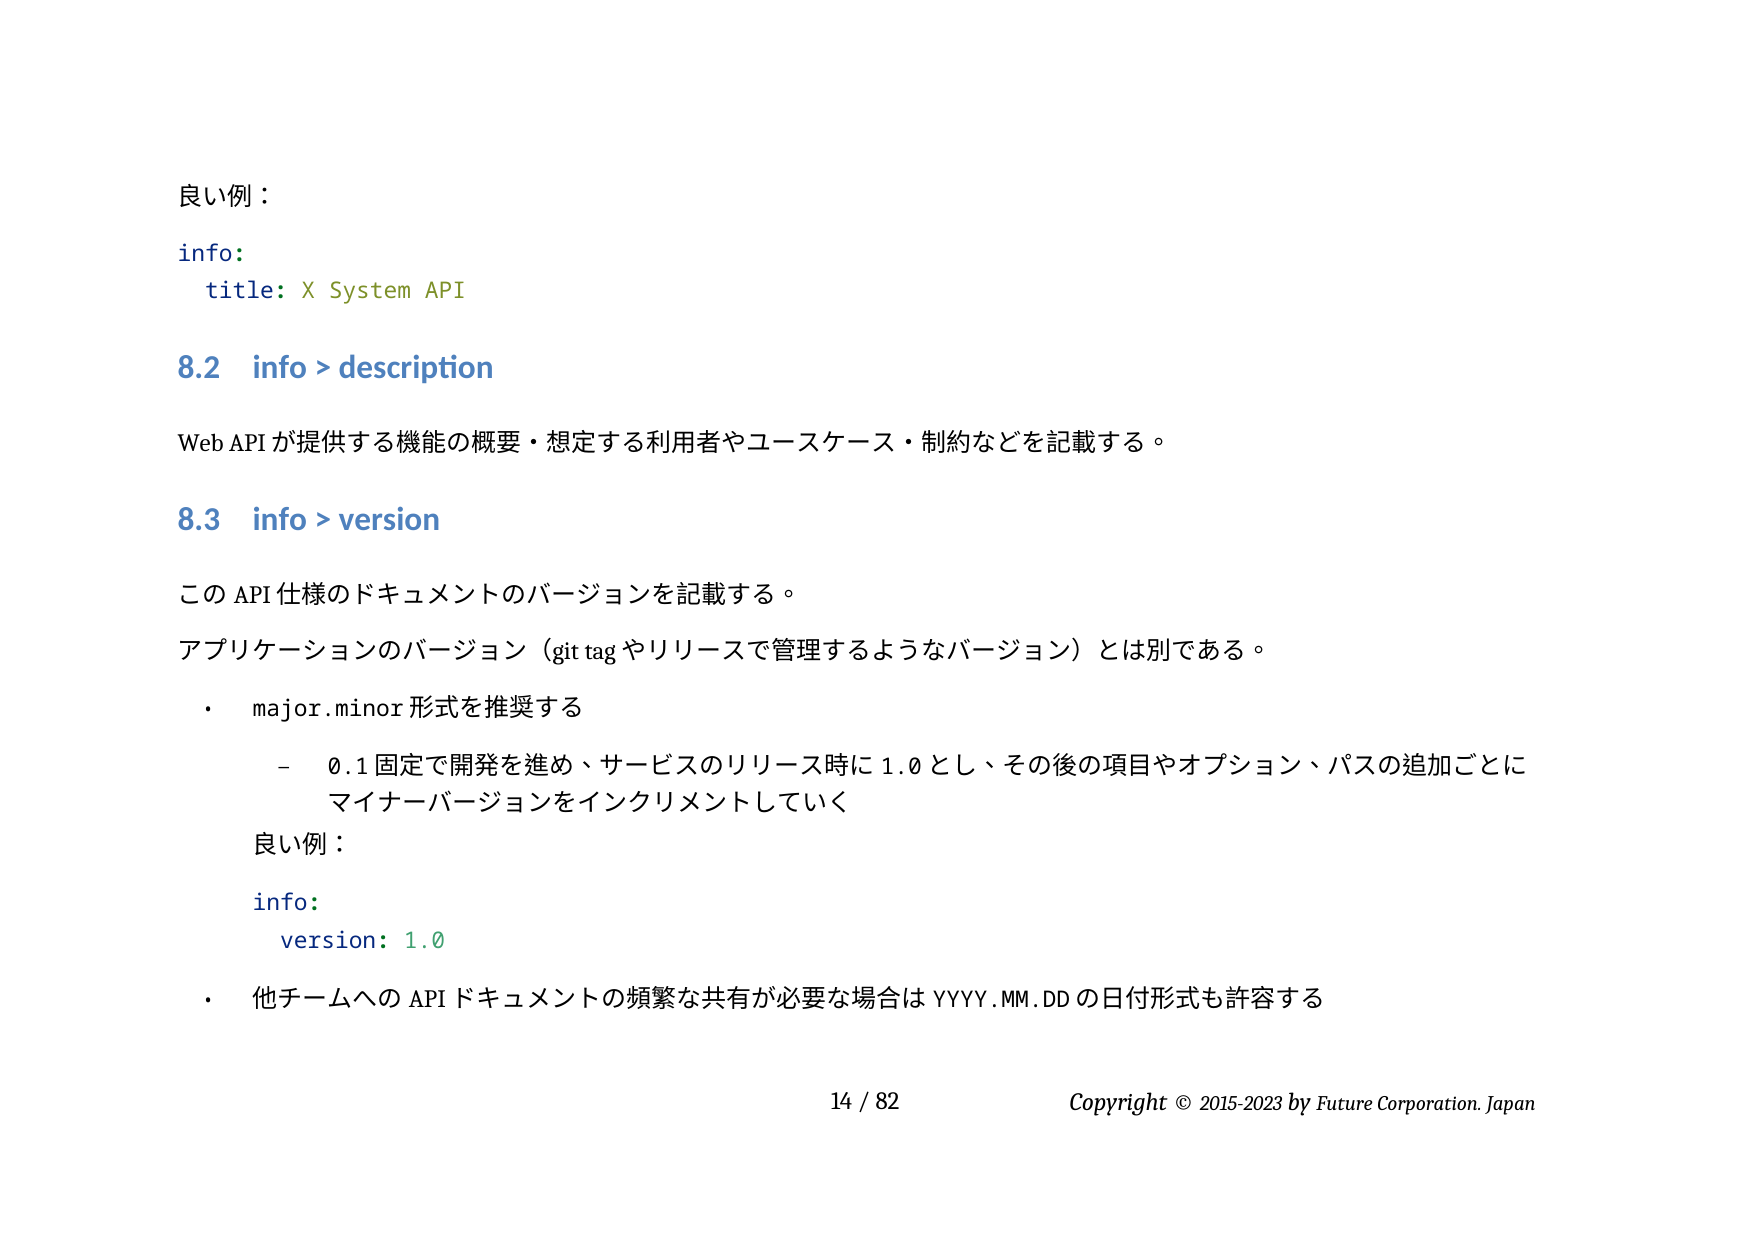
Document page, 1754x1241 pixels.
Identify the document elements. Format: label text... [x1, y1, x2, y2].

list major.minor 形式を推奨する [202, 688, 1547, 725]
subtitle info > description [177, 329, 1547, 404]
list 良い例： [202, 825, 1547, 862]
text アプリケーションのバージョン（git tag やリリースで管理するようなバージョン）とは別である。 [177, 631, 1547, 669]
list 0.1 固定で開発を進め、サービスのリリース時に 1.0 とし、その後の項目やオプション、パスの追加ごとにマイナーバージョンをインクリメントしていく [277, 746, 1547, 821]
text Web API が提供する機能の概要・想定する利用者やユースケース・制約などを記載する。 [177, 423, 1547, 461]
text info: title: X System API [177, 233, 1547, 308]
text この API 仕様のドキュメントのバージョンを記載する。 [177, 575, 1547, 613]
subtitle info > version [177, 481, 1547, 556]
text 良い例： [177, 177, 1547, 215]
list 他チームへの API ドキュメントの頻繁な共有が必要な場合は YYYY.MM.DD の日付形式も許容する [202, 979, 1547, 1016]
list info: version: 1.0 [202, 883, 1547, 958]
